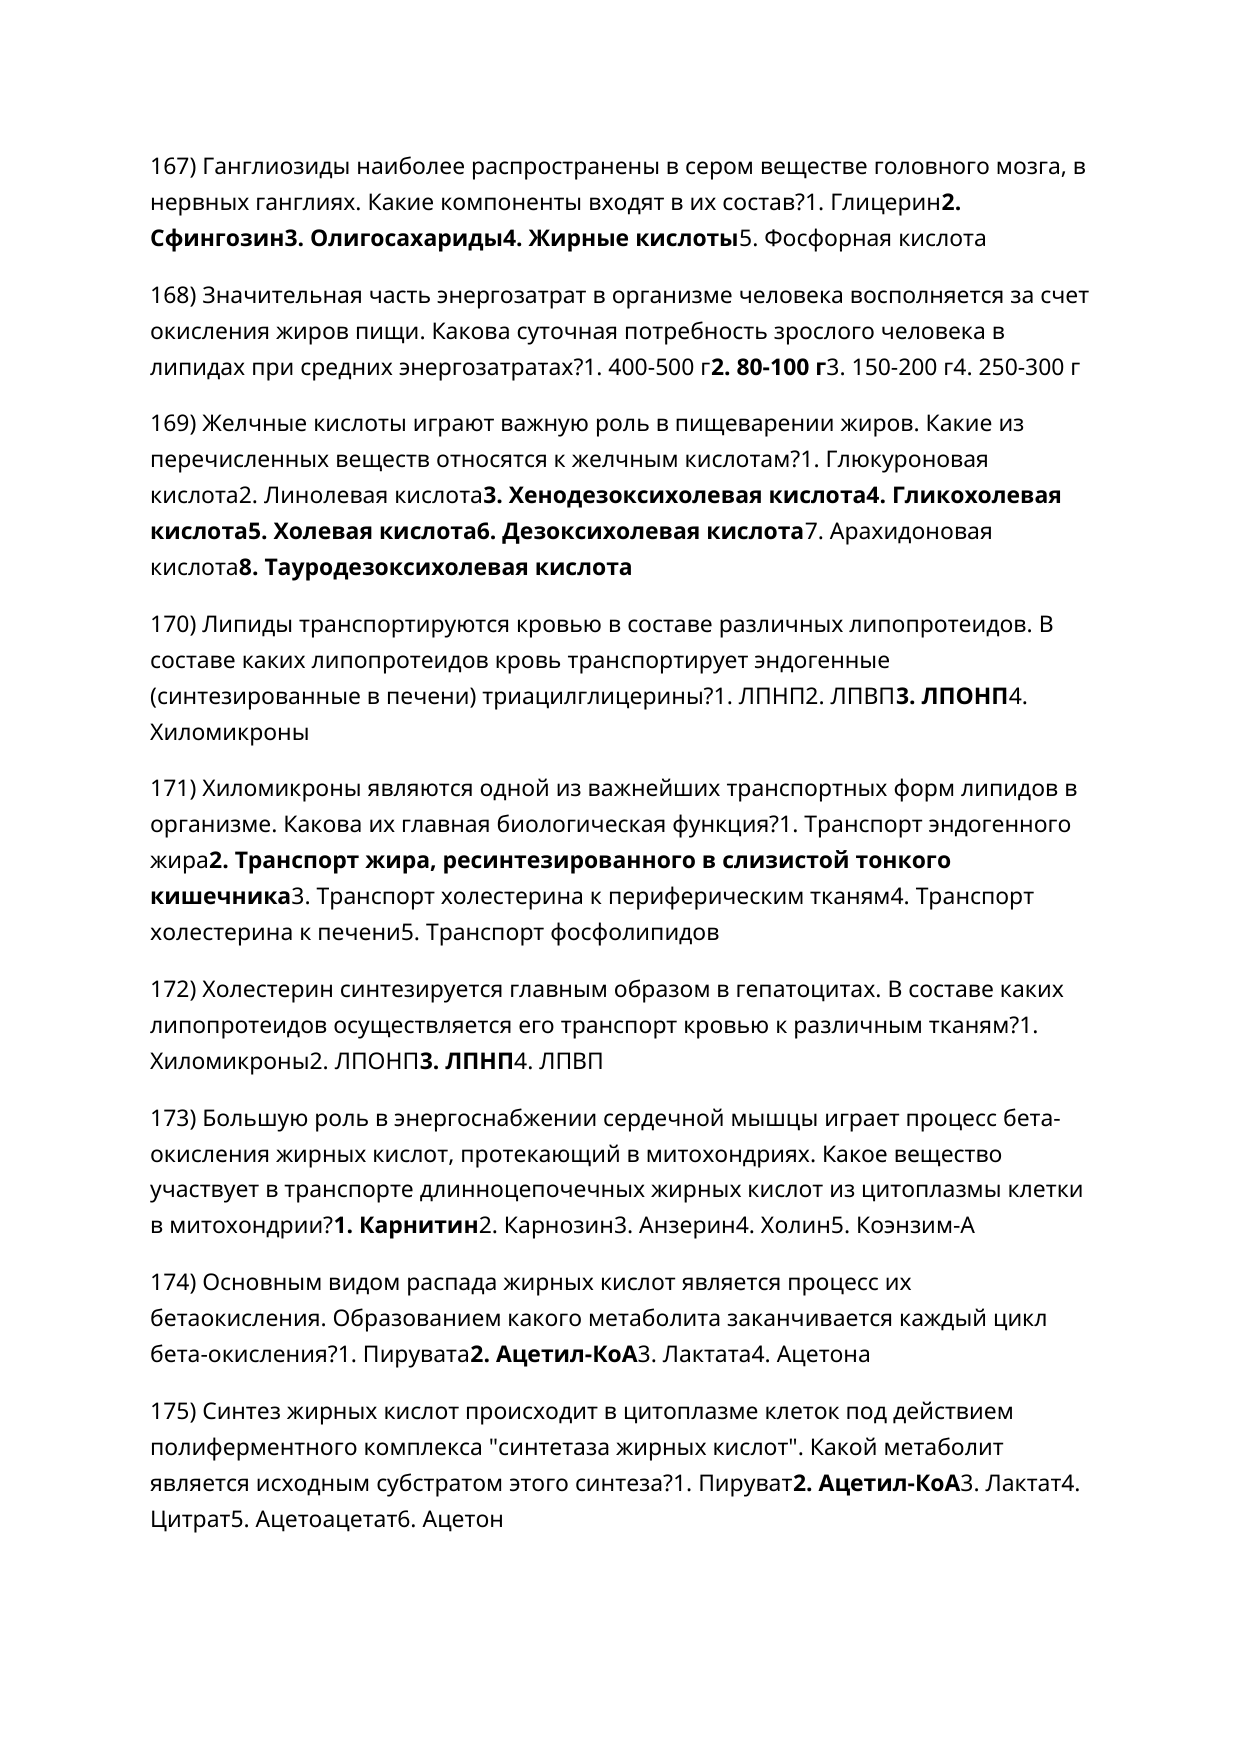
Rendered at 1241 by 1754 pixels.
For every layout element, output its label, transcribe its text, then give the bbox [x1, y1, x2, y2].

text 175) Синтез жирных кислот происходит в цитоплазме клеток под действием полиферментного комплекса "синтетаза жирных кислот". Какой метаболит является исходным субстратом этого синтеза? 1. Пируват 2. Ацетил-КоА 3. Лактат 4. Цитрат 5. Ацетоацетат 6. Ацетон [150, 1395, 1090, 1534]
text 174) Основным видом распада жирных кислот является процесс их бетаокисления. Образованием какого метаболита заканчивается каждый цикл бета-окисления? 1. Пирувата 2. Ацетил-КоА 3. Лактата 4. Ацетона [150, 1266, 1090, 1369]
text 167) Ганглиозиды наиболее распространены в сером веществе головного мозга, в нервных ганглиях. Какие компоненты входят в их состав? 1. Глицерин 2. Сфингозин 3. Олигосахариды 4. Жирные кислоты 5. Фосфорная кислота [150, 150, 1090, 253]
text 172) Холестерин синтезируется главным образом в гепатоцитах. В составе каких липопротеидов осуществляется его транспорт кровью к различным тканям? 1. Хиломикроны 2. ЛПОНП 3. ЛПНП 4. ЛПВП [150, 973, 1090, 1076]
text 171) Хиломикроны являются одной из важнейших транспортных форм липидов в организме. Какова их главная биологическая функция? 1. Транспорт эндогенного жира 2. Транспорт жира, ресинтезированного в слизистой тонкого кишечника 3. Транспорт холестерина к периферическим тканям 4. Транспорт холестерина к печени 5. Транспорт фосфолипидов [150, 772, 1090, 947]
text 170) Липиды транспортируются кровью в составе различных липопротеидов. В составе каких липопротеидов кровь транспортирует эндогенные (синтезированные в печени) триацилглицерины? 1. ЛПНП 2. ЛПВП 3. ЛПОНП 4. Хиломикроны [150, 608, 1090, 747]
text 168) Значительная часть энергозатрат в организме человека восполняется за счет окисления жиров пищи. Какова суточная потребность зрослого человека в липидах при средних энергозатратах? 1. 400-500 г 2. 80-100 г 3. 150-200 г 4. 250-300 г [150, 279, 1090, 382]
text 173) Большую роль в энергоснабжении сердечной мышцы играет процесс бета-окисления жирных кислот, протекающий в митохондриях. Какое вещество участвует в транспорте длинноцепочечных жирных кислот из цитоплазмы клетки в митохондрии? 1. Карнитин 2. Карнозин 3. Анзерин 4. Холин 5. Коэнзим-А [150, 1102, 1090, 1241]
text 169) Желчные кислоты играют важную роль в пищеварении жиров. Какие из перечисленных веществ относятся к желчным кислотам? 1. Глюкуроновая кислота 2. Линолевая кислота 3. Хенодезоксихолевая кислота 4. Гликохолевая кислота 5. Холевая кислота 6. Дезоксихолевая кислота 7. Арахидоновая кислота 8. Тауродезоксихолевая кислота [150, 407, 1090, 582]
